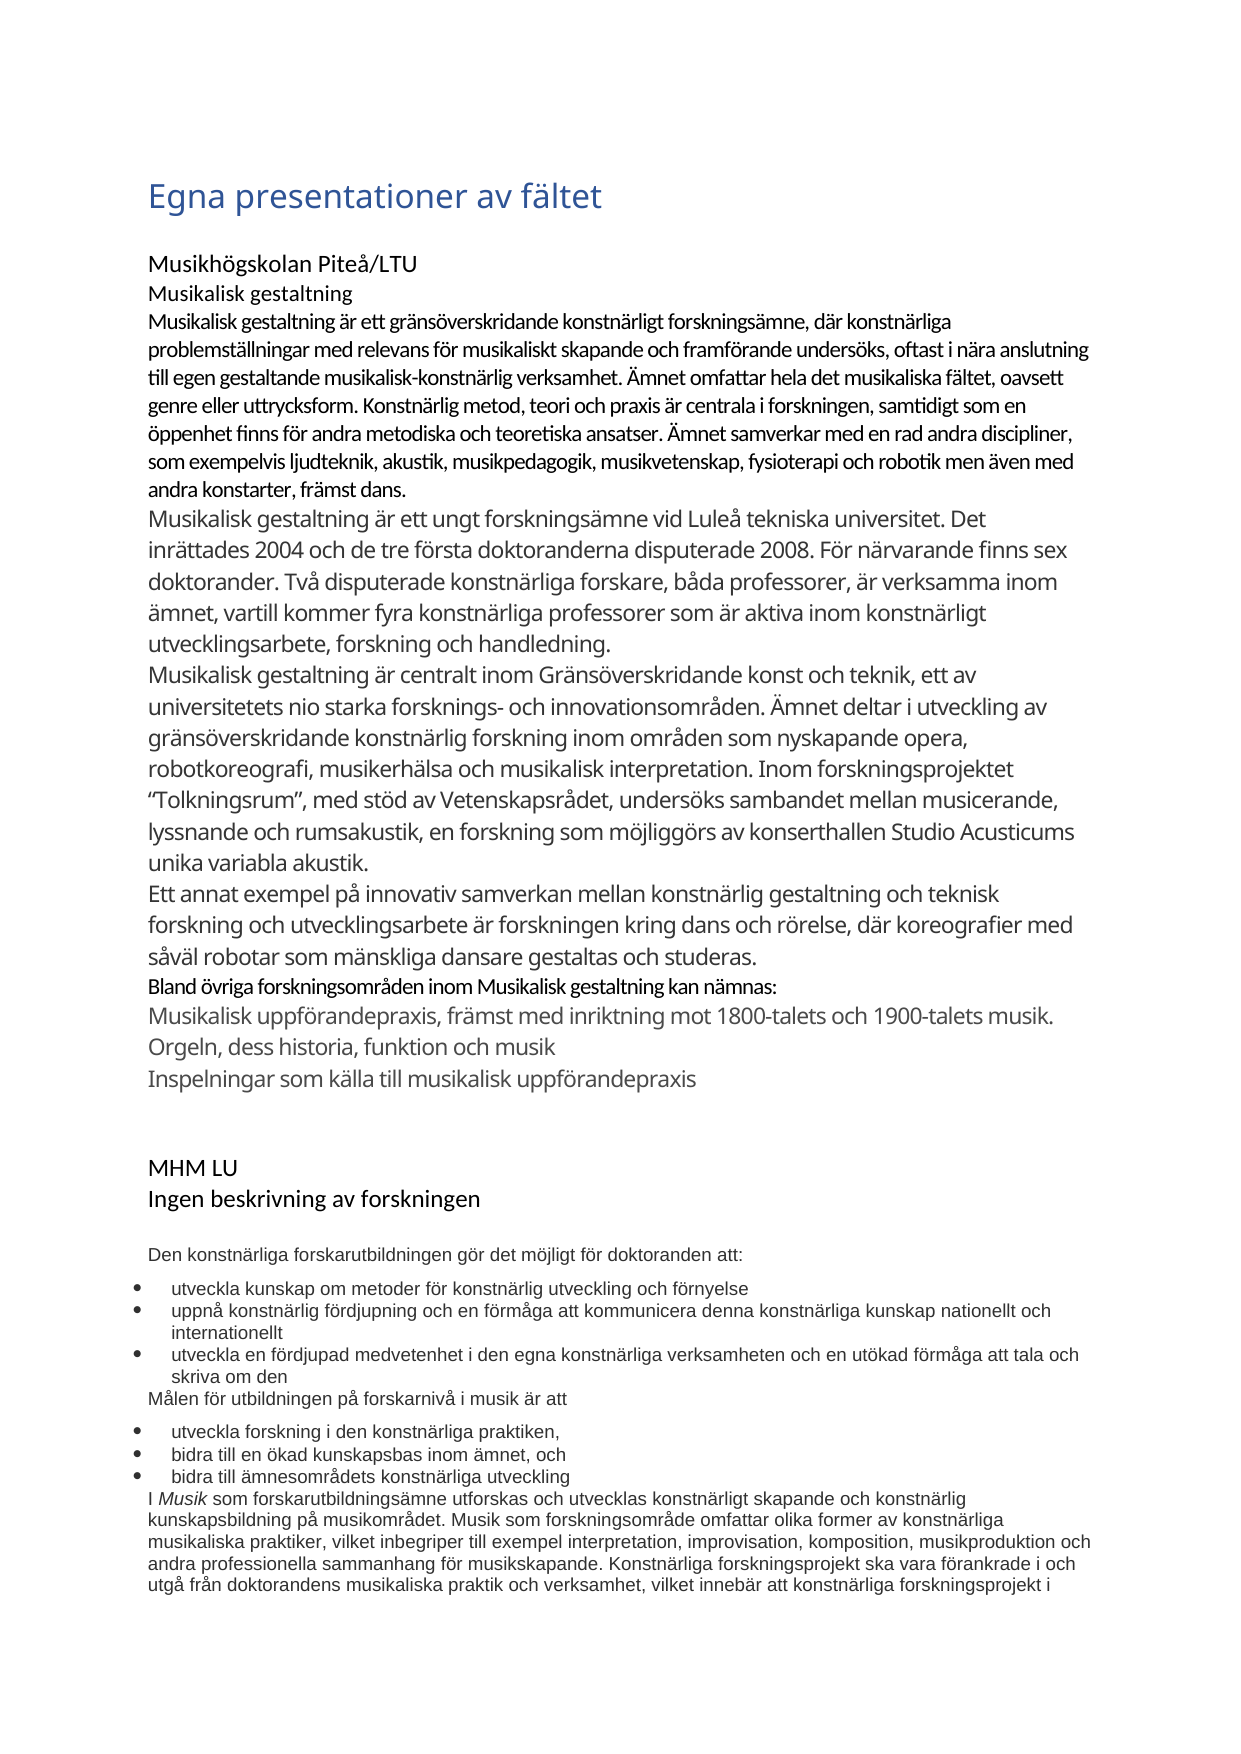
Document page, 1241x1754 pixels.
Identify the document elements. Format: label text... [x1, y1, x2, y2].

text Musikalisk gestaltning är centralt inom Gränsöverskridande konst och teknik, ett av universitetets nio starka forsknings- och innovationsområden. Ämnet deltar i utveckling av gränsöverskridande konstnärlig forskning inom områden som nyskapande opera, robotkoreografi, musikerhälsa och musikalisk interpretation. Inom forskningsprojektet “Tolkningsrum”, med stöd av Vetenskapsrådet, undersöks sambandet mellan musicerande, lyssnande och rumsakustik, en forskning som möjliggörs av konserthallen Studio Acusticums unika variabla akustik. [148, 659, 1093, 878]
text Ingen beskrivning av forskningen [148, 1183, 1093, 1213]
list utveckla en fördjupad medvetenhet i den egna konstnärliga verksamheten och en utökad förmåga att tala och skriva om den [133, 1344, 1093, 1387]
list utveckla kunskap om metoder för konstnärlig utveckling och förnyelse [133, 1278, 1093, 1300]
list utveckla forskning i den konstnärliga praktiken, [133, 1421, 1093, 1443]
list bidra till en ökad kunskapsbas inom ämnet, och [133, 1443, 1093, 1466]
text Målen för utbildningen på forskarnivå i musik är att [148, 1387, 1093, 1409]
text Ett annat exempel på innovativ samverkan mellan konstnärlig gestaltning och teknisk forskning och utvecklingsarbete är forskningen kring dans och rörelse, där koreografier med såväl robotar som mänskliga dansare gestaltas och studeras. [148, 878, 1093, 972]
subtitle Egna presentationer av fältet [148, 173, 1093, 218]
text Inspelningar som källa till musikalisk uppförandepraxis [148, 1062, 1093, 1094]
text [148, 1488, 1093, 1595]
text Musikhögskolan Piteå/LTU [148, 248, 1093, 279]
text Musikalisk uppförandepraxis, främst med inriktning mot 1800-talets och 1900-talets musik. [148, 1000, 1093, 1031]
text Musikalisk gestaltning [148, 279, 1093, 307]
text Orgeln, dess historia, funktion och musik [148, 1031, 1093, 1062]
text MHM LU [148, 1152, 1093, 1183]
list bidra till ämnesområdets konstnärliga utveckling [133, 1466, 1093, 1488]
text Musikalisk gestaltning är ett ungt forskningsämne vid Luleå tekniska universitet. Det inrättades 2004 och de tre första doktoranderna disputerade 2008. För närvarande finns sex doktorander. Två disputerade konstnärliga forskare, båda professorer, är verksamma inom ämnet, vartill kommer fyra konstnärliga professorer som är aktiva inom konstnärligt utvecklingsarbete, forskning och handledning. [148, 503, 1093, 659]
text Den konstnärliga forskarutbildningen gör det möjligt för doktoranden att: [148, 1244, 1093, 1265]
text Bland övriga forskningsområden inom Musikalisk gestaltning kan nämnas: [148, 972, 1093, 1000]
text Musikalisk gestaltning är ett gränsöverskridande konstnärligt forskningsämne, där konstnärliga problemställningar med relevans för musikaliskt skapande och framförande undersöks, oftast i nära anslutning till egen gestaltande musikalisk-konstnärlig verksamhet. Ämnet omfattar hela det musikaliska fältet, oavsett genre eller uttrycksform. Konstnärlig metod, teori och praxis är centrala i forskningen, samtidigt som en öppenhet finns för andra metodiska och teoretiska ansatser. Ämnet samverkar med en rad andra discipliner, som exempelvis ljudteknik, akustik, musikpedagogik, musikvetenskap, fysioterapi och robotik men även med andra konstarter, främst dans. [148, 307, 1093, 503]
list uppnå konstnärlig fördjupning och en förmåga att kommunicera denna konstnärliga kunskap nationellt och internationellt [133, 1300, 1093, 1344]
